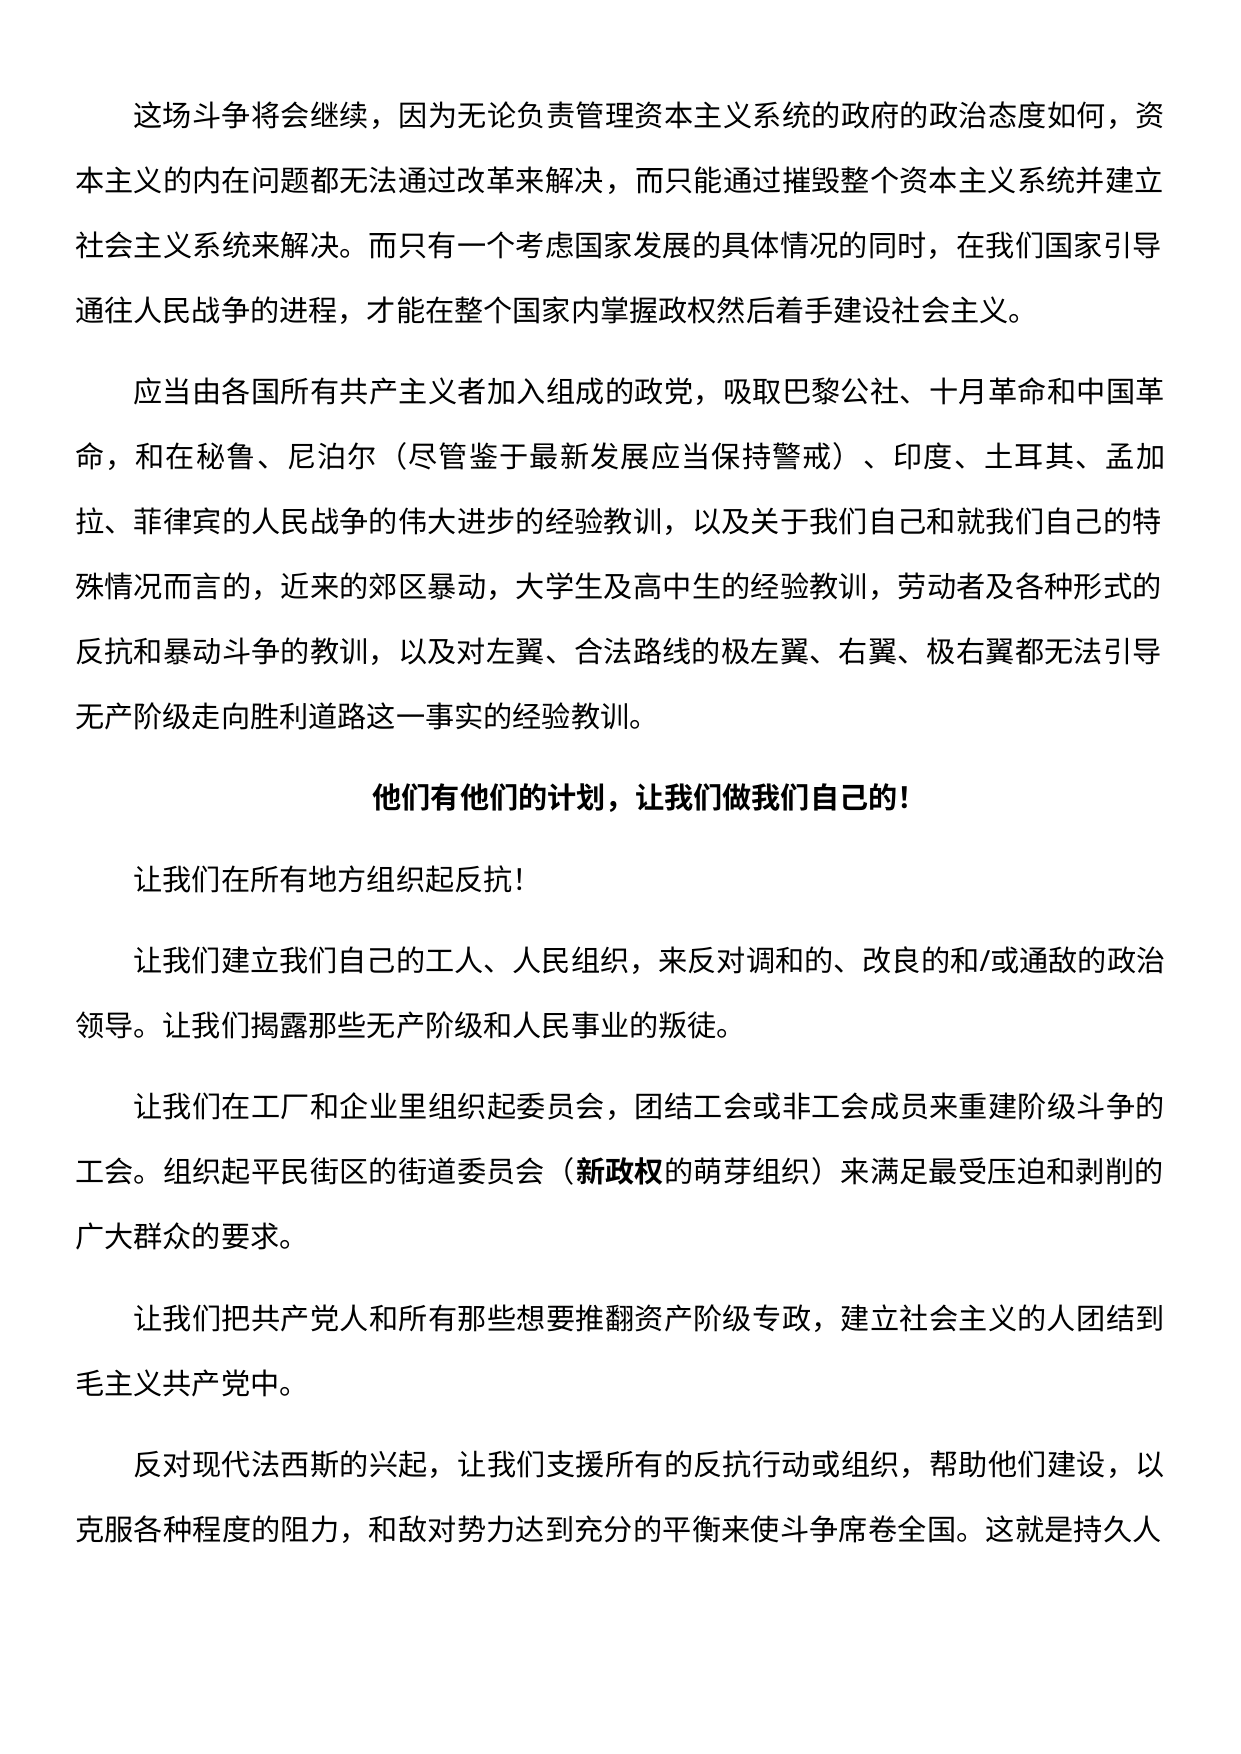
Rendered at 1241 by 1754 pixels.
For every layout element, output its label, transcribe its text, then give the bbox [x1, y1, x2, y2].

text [75, 1430, 1165, 1560]
text 让我们建立我们自己的工人、人民组织，来反对调和的、改良的和/或通敌的政治领导。让我们揭露那些无产阶级和人民事业的叛徒。 [75, 926, 1165, 1056]
text 应当由各国所有共产主义者加入组成的政党，吸取巴黎公社、十月革命和中国革命，和在秘鲁、尼泊尔（尽管鉴于最新发展应当保持警戒）、印度、土耳其、孟加拉、菲律宾的人民战争的伟大进步的经验教训，以及关于我们自己和就我们自己的特殊情况而言的，近来的郊区暴动，大学生及高中生的经验教训，劳动者及各种形式的反抗和暴动斗争的教训，以及对左翼、合法路线的极左翼、右翼、极右翼都无法引导无产阶级走向胜利道路这一事实的经验教训。 [75, 357, 1165, 747]
text 让我们把共产党人和所有那些想要推翻资产阶级专政，建立社会主义的人团结到毛主义共产党中。 [75, 1284, 1165, 1414]
text 这场斗争将会继续，因为无论负责管理资本主义系统的政府的政治态度如何，资本主义的内在问题都无法通过改革来解决，而只能通过摧毁整个资本主义系统并建立社会主义系统来解决。而只有一个考虑国家发展的具体情况的同时，在我们国家引导通往人民战争的进程，才能在整个国家内掌握政权然后着手建设社会主义。 [75, 81, 1165, 341]
text 让我们在工厂和企业里组织起委员会，团结工会或非工会成员来重建阶级斗争的工会。组织起平民街区的街道委员会（新政权的萌芽组织）来满足最受压迫和剥削的广大群众的要求。 [75, 1072, 1165, 1267]
text 他们有他们的计划，让我们做我们自己的！ [75, 763, 1165, 828]
text 让我们在所有地方组织起反抗！ [75, 845, 1165, 910]
